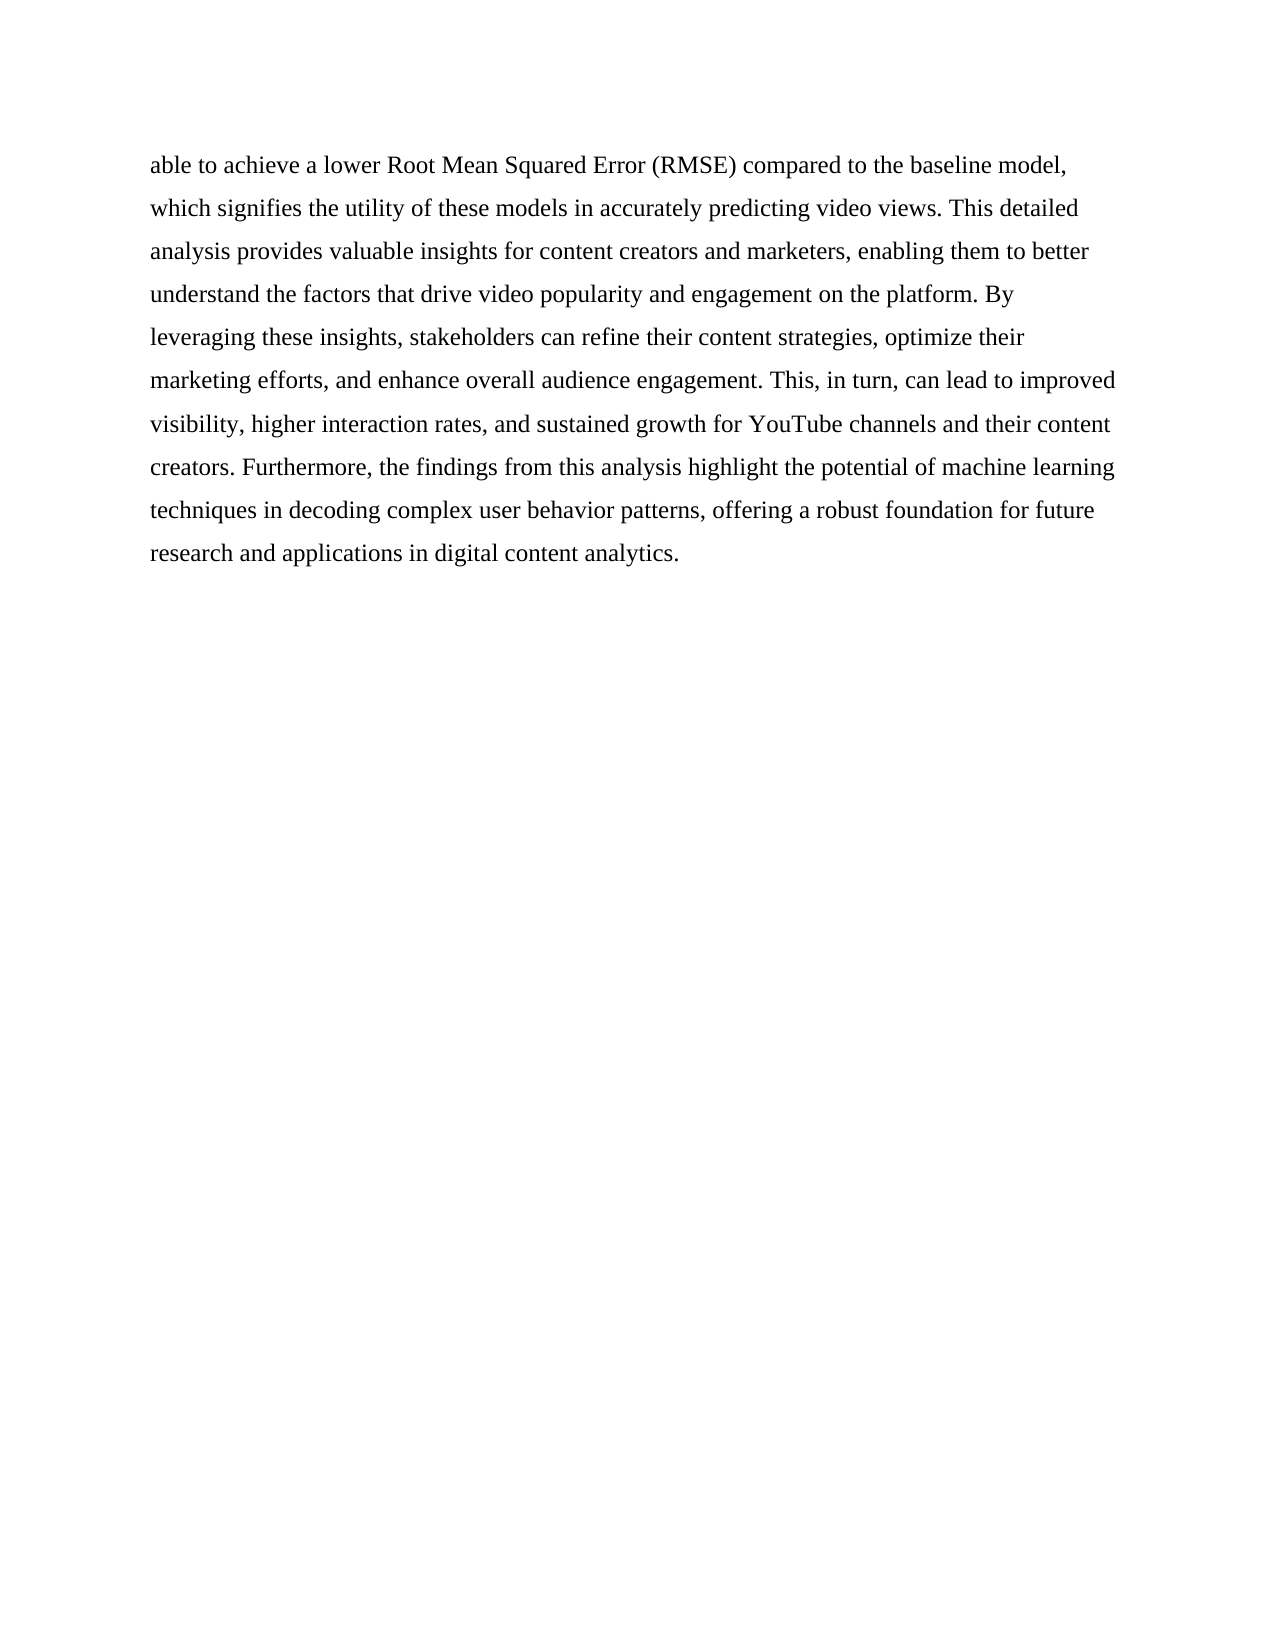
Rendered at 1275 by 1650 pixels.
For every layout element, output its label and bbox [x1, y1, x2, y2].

text [150, 150, 1125, 567]
